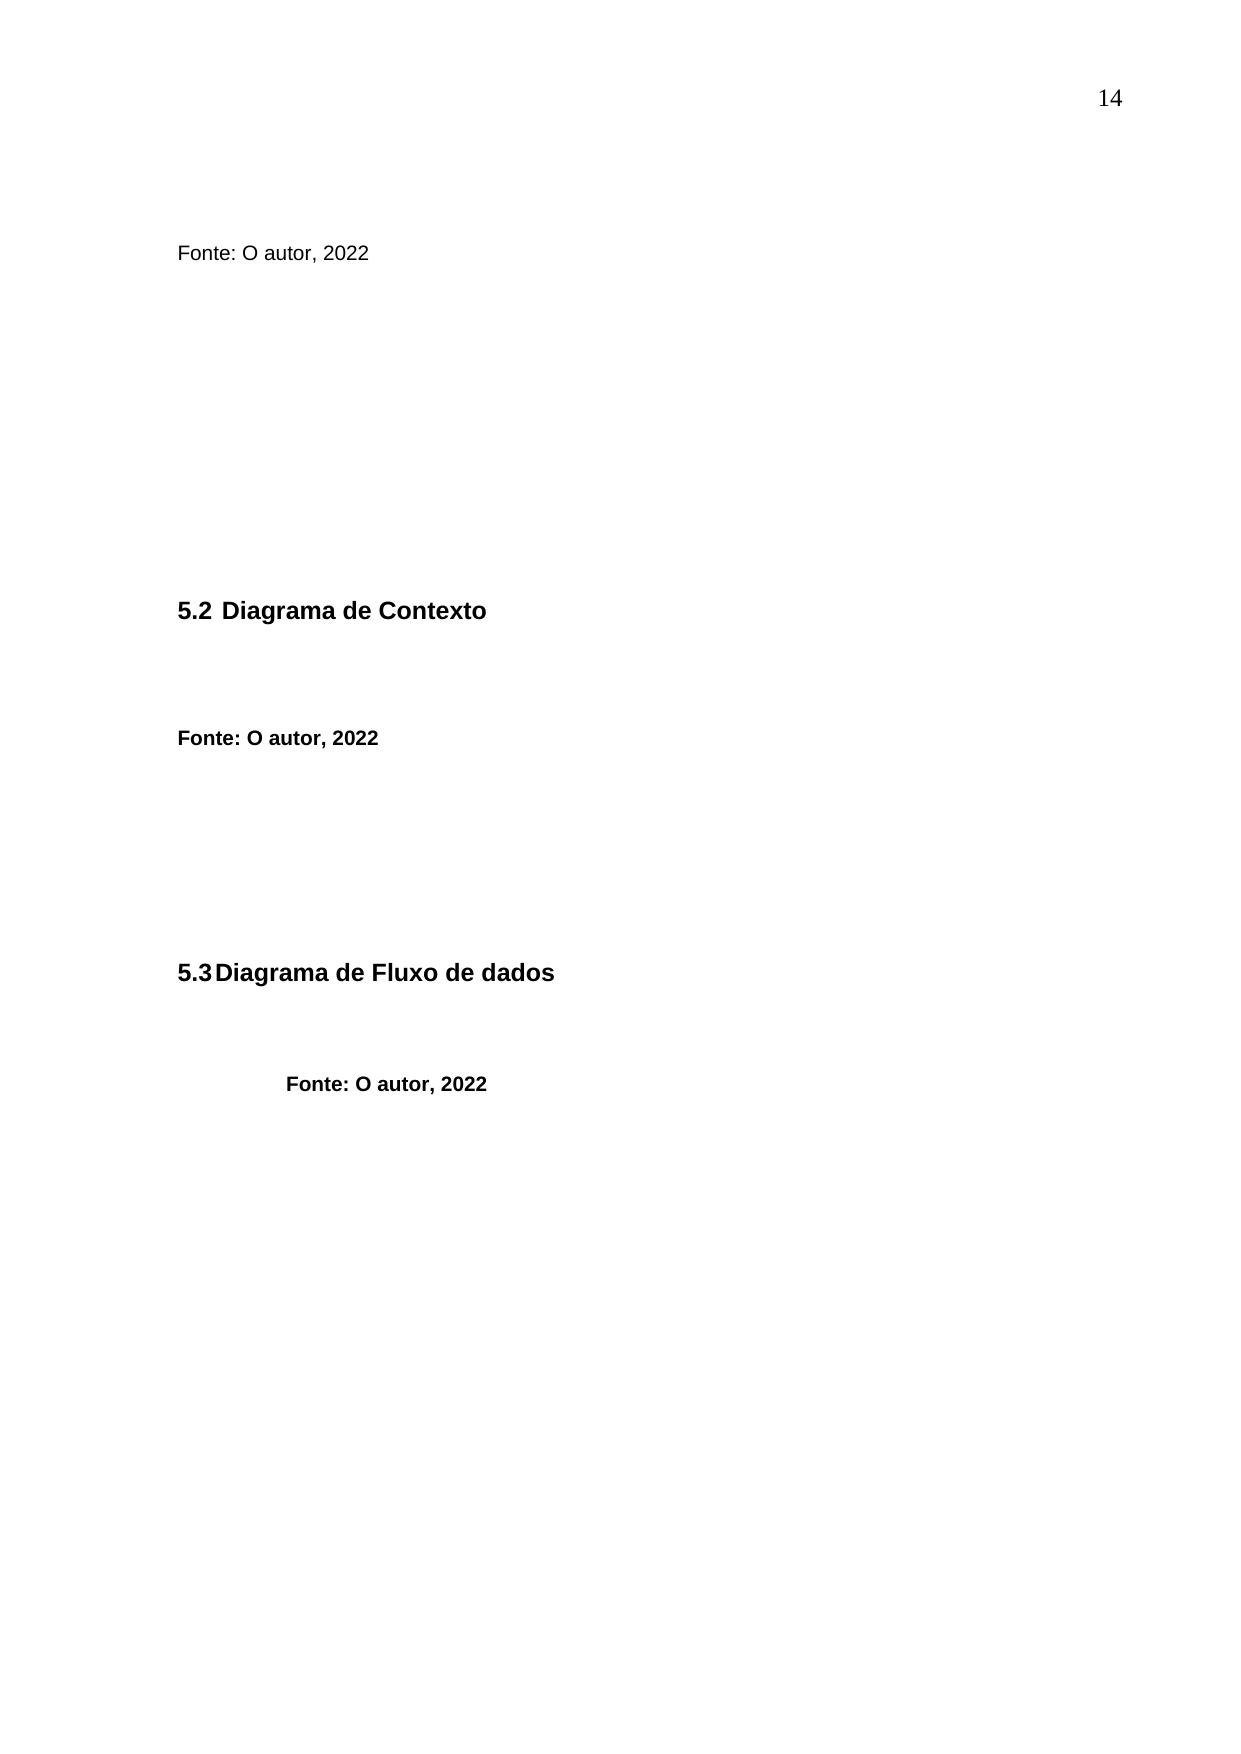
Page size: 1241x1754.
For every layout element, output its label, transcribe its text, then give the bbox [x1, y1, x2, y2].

text Fonte: O autor, 2022 [177, 1072, 1122, 1096]
text Fonte: O autor, 2022 [177, 241, 1122, 265]
subtitle Diagrama de Fluxo de dados [177, 958, 1122, 987]
text Fonte: O autor, 2022 [177, 726, 1122, 749]
subtitle Diagrama de Contexto [177, 596, 1122, 625]
